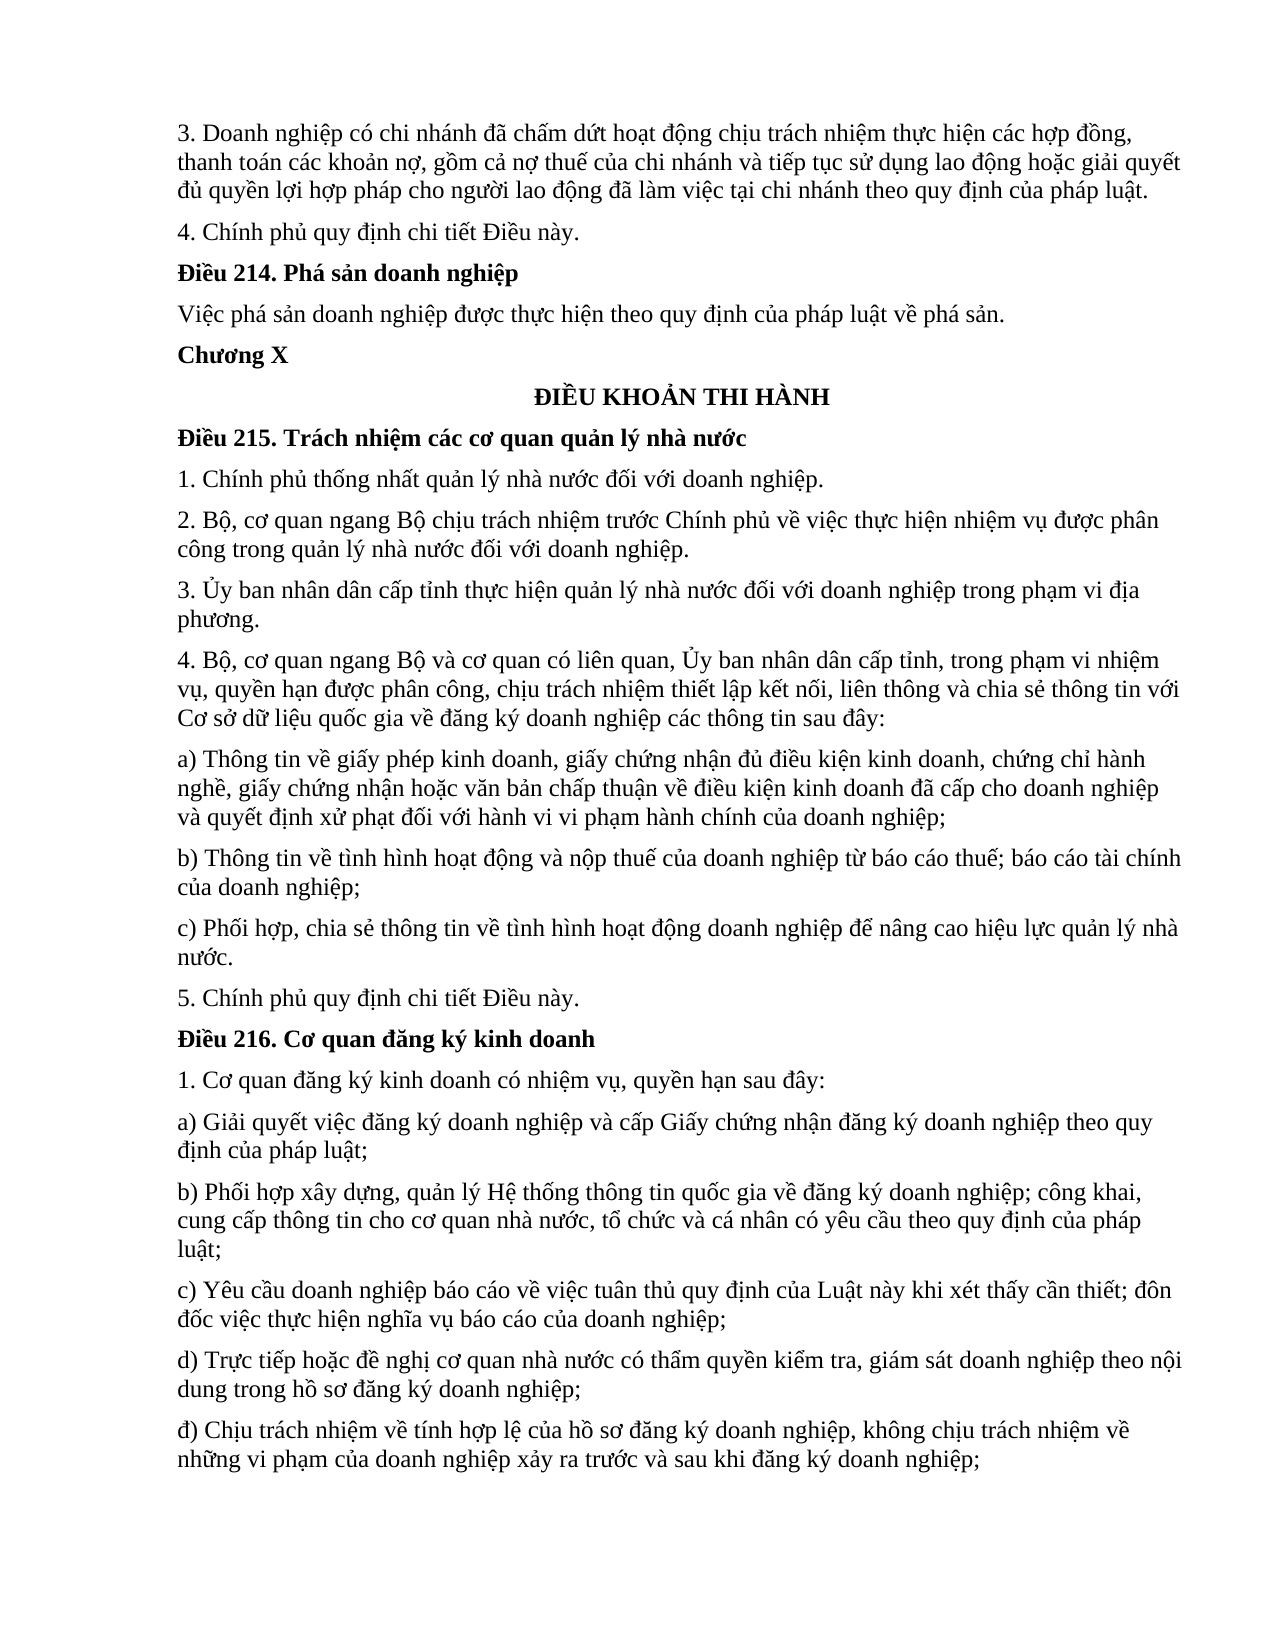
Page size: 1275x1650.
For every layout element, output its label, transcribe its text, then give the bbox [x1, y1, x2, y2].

text 4. Chính phủ quy định chi tiết Điều này. [177, 217, 1186, 246]
text Điều 215. Trách nhiệm các cơ quan quản lý nhà nước [177, 423, 1186, 452]
text đ) Chịu trách nhiệm về tính hợp lệ của hồ sơ đăng ký doanh nghiệp, không chịu trách nhiệm về những vi phạm của doanh nghiệp xảy ra trước và sau khi đăng ký doanh nghiệp; [177, 1416, 1186, 1473]
text c) Phối hợp, chia sẻ thông tin về tình hình hoạt động doanh nghiệp để nâng cao hiệu lực quản lý nhà nước. [177, 913, 1186, 971]
text 2. Bộ, cơ quan ngang Bộ chịu trách nhiệm trước Chính phủ về việc thực hiện nhiệm vụ được phân công trong quản lý nhà nước đối với doanh nghiệp. [177, 506, 1186, 563]
text 1. Cơ quan đăng ký kinh doanh có nhiệm vụ, quyền hạn sau đây: [177, 1066, 1186, 1094]
text a) Giải quyết việc đăng ký doanh nghiệp và cấp Giấy chứng nhận đăng ký doanh nghiệp theo quy định của pháp luật; [177, 1107, 1186, 1164]
text b) Phối hợp xây dựng, quản lý Hệ thống thông tin quốc gia về đăng ký doanh nghiệp; công khai, cung cấp thông tin cho cơ quan nhà nước, tổ chức và cá nhân có yêu cầu theo quy định của pháp luật; [177, 1177, 1186, 1263]
text 1. Chính phủ thống nhất quản lý nhà nước đối với doanh nghiệp. [177, 464, 643, 493]
text Việc phá sản doanh nghiệp được thực hiện theo quy định của pháp luật về phá sản. [177, 299, 1186, 328]
text b) Thông tin về tình hình hoạt động và nộp thuế của doanh nghiệp từ báo cáo thuế; báo cáo tài chính của doanh nghiệp; [177, 843, 1186, 901]
text a) Thông tin về giấy phép kinh doanh, giấy chứng nhận đủ điều kiện kinh doanh, chứng chỉ hành nghề, giấy chứng nhận hoặc văn bản chấp thuận về điều kiện kinh doanh đã cấp cho doanh nghiệp và quyết định xử phạt đối với hành vi vi phạm hành chính của doanh nghiệp; [177, 744, 1186, 831]
text Điều 214. Phá sản doanh nghiệp [177, 258, 1186, 287]
text Chương X [177, 341, 1186, 369]
text d) Trực tiếp hoặc đề nghị cơ quan nhà nước có thẩm quyền kiểm tra, giám sát doanh nghiệp theo nội dung trong hồ sơ đăng ký doanh nghiệp; [177, 1346, 1186, 1403]
text 1. Chính phủ thống nhất quản lý nhà nước đối với doanh nghiệp. [676, 464, 1186, 493]
text 3. Ủy ban nhân dân cấp tỉnh thực hiện quản lý nhà nước đối với doanh nghiệp trong phạm vi địa phương. [177, 576, 1186, 633]
text 4. Bộ, cơ quan ngang Bộ và cơ quan có liên quan, Ủy ban nhân dân cấp tỉnh, trong phạm vi nhiệm vụ, quyền hạn được phân công, chịu trách nhiệm thiết lập kết nối, liên thông và chia sẻ thông tin với Cơ sở dữ liệu quốc gia về đăng ký doanh nghiệp các thông tin sau đây: [177, 646, 1186, 732]
text c) Yêu cầu doanh nghiệp báo cáo về việc tuân thủ quy định của Luật này khi xét thấy cần thiết; đôn đốc việc thực hiện nghĩa vụ báo cáo của doanh nghiệp; [177, 1276, 1186, 1333]
text 3. Doanh nghiệp có chi nhánh đã chấm dứt hoạt động chịu trách nhiệm thực hiện các hợp đồng, thanh toán các khoản nợ, gồm cả nợ thuế của chi nhánh và tiếp tục sử dụng lao động hoặc giải quyết đủ quyền lợi hợp pháp cho người lao động đã làm việc tại chi nhánh theo quy định của pháp luật. [177, 118, 1186, 204]
text 5. Chính phủ quy định chi tiết Điều này. [177, 983, 1186, 1012]
text Điều 216. Cơ quan đăng ký kinh doanh [177, 1024, 474, 1053]
text Điều 216. Cơ quan đăng ký kinh doanh [522, 1024, 1186, 1053]
text ĐIỀU KHOẢN THI HÀNH [177, 382, 1186, 411]
